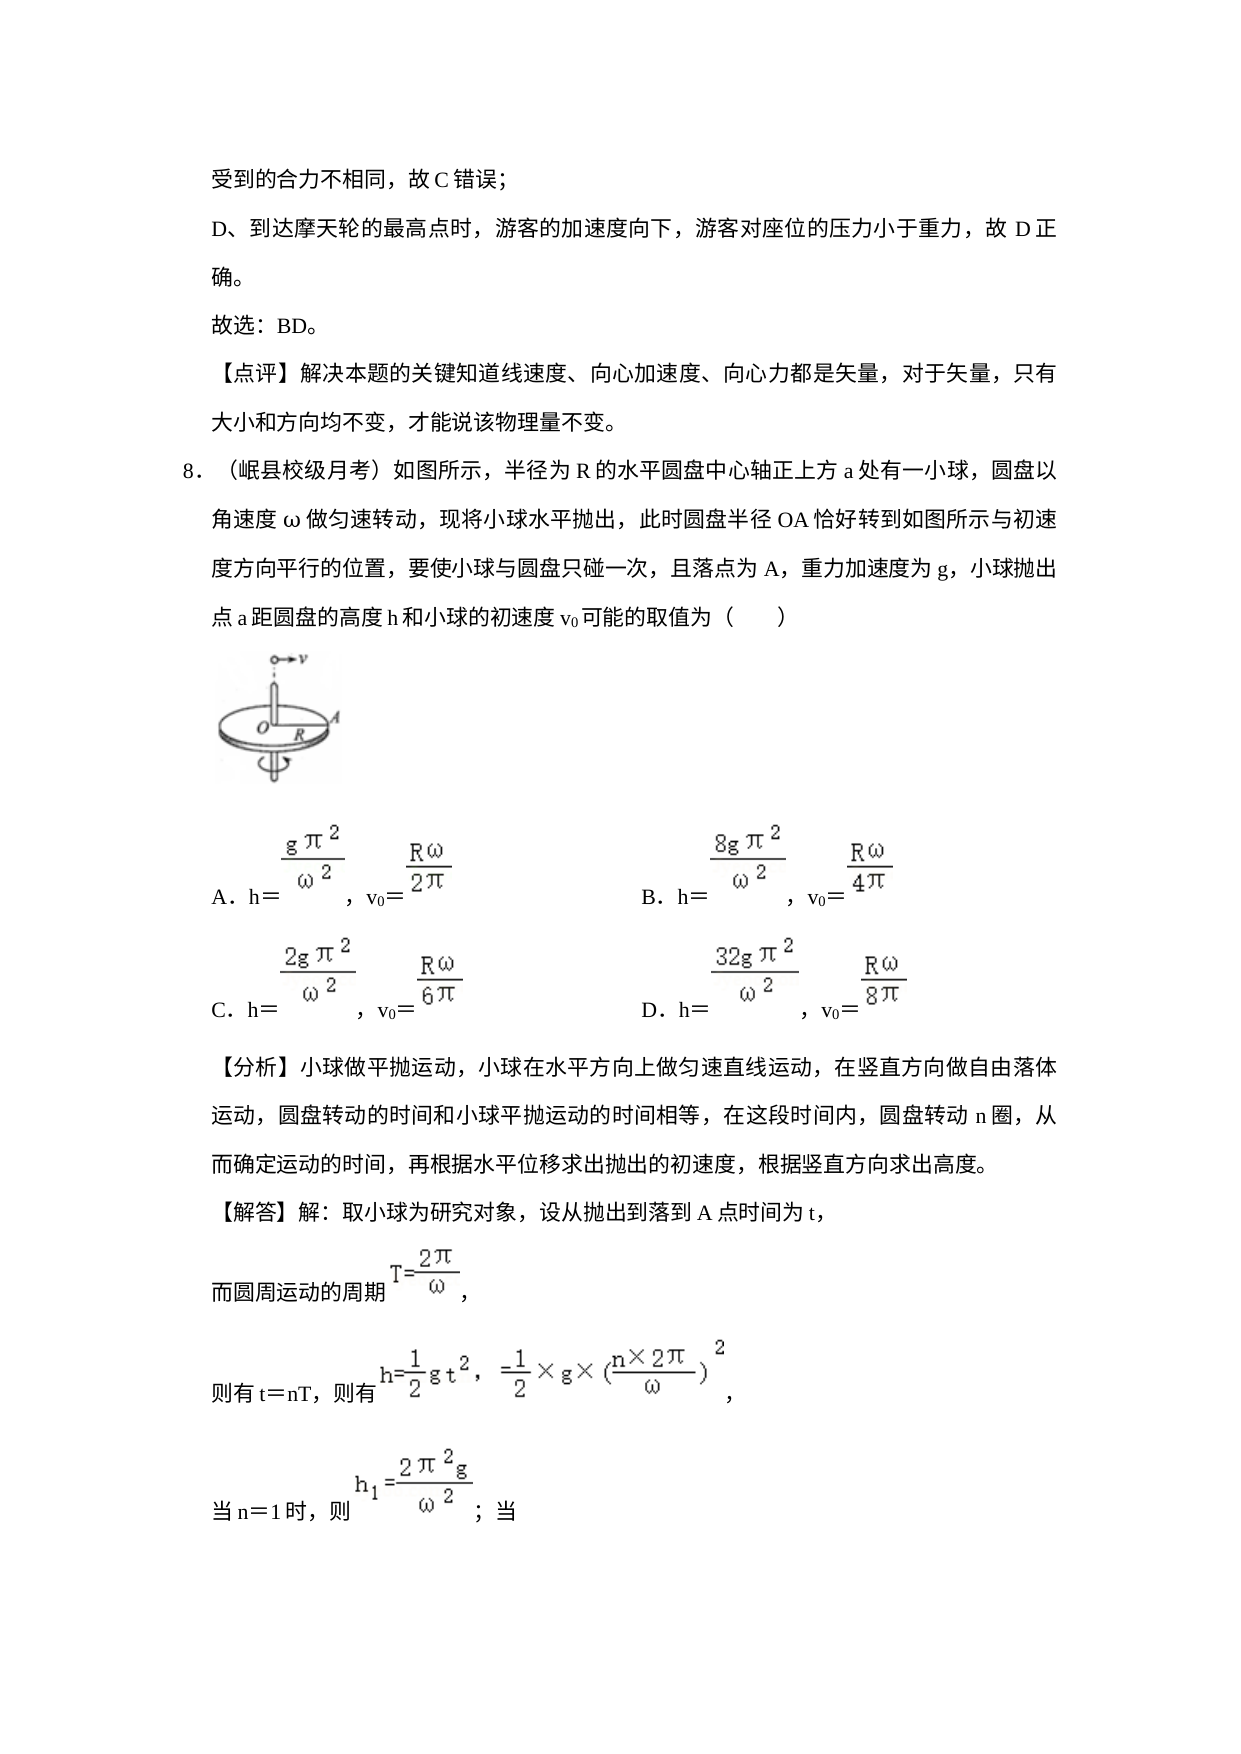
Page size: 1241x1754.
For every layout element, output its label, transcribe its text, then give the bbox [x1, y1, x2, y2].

picture [281, 822, 345, 895]
text 当n＝1时，则；当 [211, 1437, 1058, 1535]
picture [211, 647, 346, 788]
text 8．（岷县校级月考）如图所示，半径为R的水平圆盘中心轴正上方a处有一小球，圆盘以角速度ω做匀速转动，现将小球水平抛出，此时圆盘半径OA恰好转到如图所示与初速度方向平行的位置，要使小球与圆盘只碰一次，且落点为A，重力加速度为g，小球抛出点a距圆盘的高度h和小球的初速度v0可能的取值为（ ） [183, 453, 1058, 632]
picture [417, 952, 463, 1008]
text A．h＝，v0＝ B．h＝，v0＝ [183, 822, 1058, 920]
text D、到达摩天轮的最高点时，游客的加速度向下，游客对座位的压力小于重力，故D正确。 [211, 210, 1058, 292]
text 【解答】解：取小球为研究对象，设从抛出到落到A点时间为t， [211, 1195, 1058, 1227]
picture [406, 839, 452, 895]
picture [351, 1446, 473, 1519]
picture [280, 935, 356, 1008]
picture [376, 1337, 724, 1402]
text 【点评】解决本题的关键知道线速度、向心加速度、向心力都是矢量，对于矢量，只有大小和方向均不变，才能说该物理量不变。 [211, 356, 1058, 437]
picture [711, 935, 799, 1008]
picture [710, 822, 786, 895]
text 故选：BD。 [211, 307, 1058, 340]
picture [847, 839, 893, 895]
picture [861, 952, 907, 1008]
text 【分析】小球做平抛运动，小球在水平方向上做匀速直线运动，在竖直方向做自由落体运动，圆盘转动的时间和小球平抛运动的时间相等，在这段时间内，圆盘转动n圈，从而确定运动的时间，再根据水平位移求出抛出的初速度，根据竖直方向求出高度。 [211, 1049, 1058, 1179]
text 而圆周运动的周期， [211, 1243, 1058, 1308]
text C．h＝，v0＝ D．h＝，v0＝ [183, 936, 1058, 1033]
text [211, 162, 1058, 194]
picture [386, 1245, 460, 1300]
